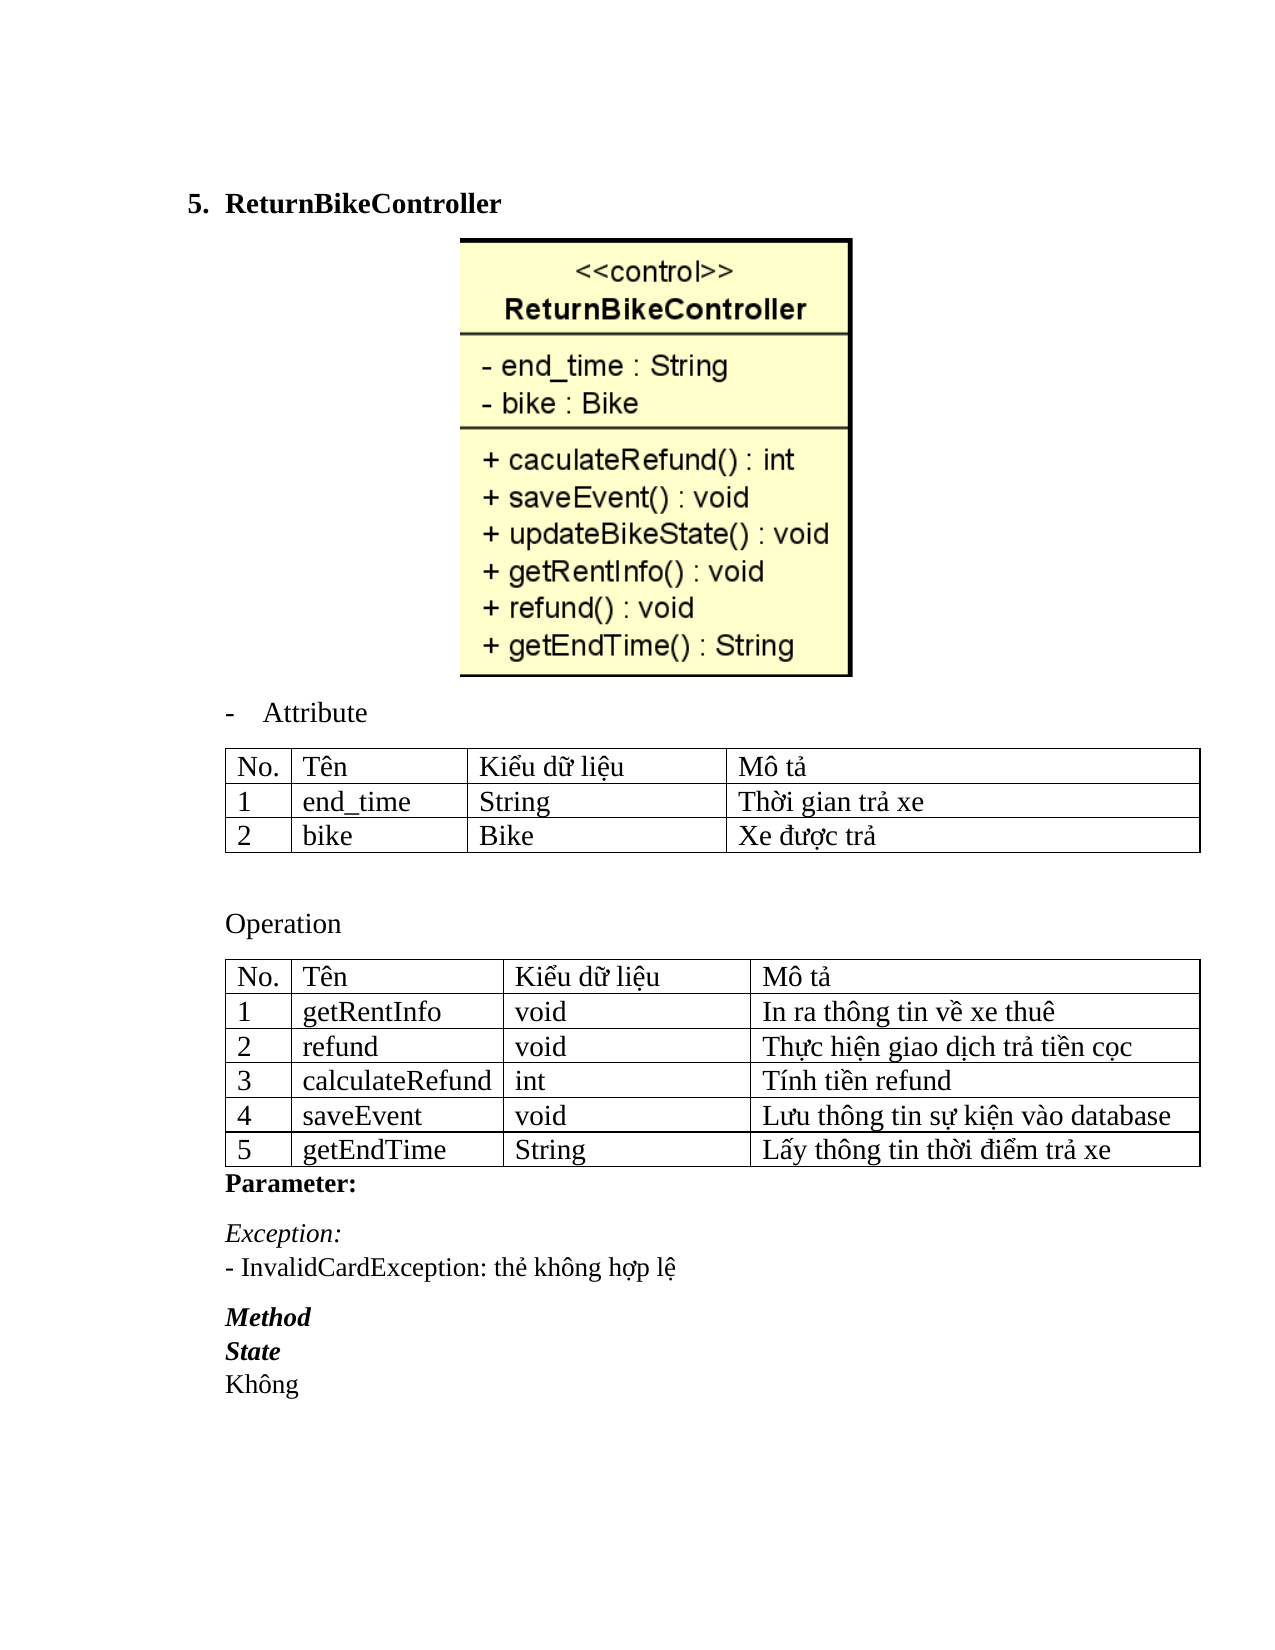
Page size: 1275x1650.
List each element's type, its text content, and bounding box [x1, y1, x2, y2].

table_cell bike [292, 818, 467, 852]
table_cell Thực hiện giao dịch trả tiền cọc [751, 1029, 1199, 1062]
table_header No. [226, 749, 291, 783]
table_cell 1 [226, 994, 291, 1028]
table_cell end_time [292, 784, 467, 817]
table_cell String [504, 1133, 750, 1166]
table_cell void [504, 994, 750, 1028]
table_cell String [468, 784, 726, 817]
table_cell Bike [468, 818, 726, 852]
table_cell 2 [226, 818, 291, 852]
table_cell 1 [226, 784, 291, 817]
table_cell 3 [226, 1063, 291, 1097]
list Parameter: [225, 1167, 1125, 1198]
list ReturnBikeController [187, 186, 1125, 220]
table_cell Tính tiền refund [751, 1063, 1199, 1097]
table_cell getRentInfo [292, 994, 503, 1028]
list Operation [225, 906, 1125, 939]
table_cell 2 [226, 1029, 291, 1062]
table_cell Xe được trả [727, 818, 1199, 852]
picture [460, 238, 853, 677]
table_header No. [226, 960, 291, 993]
table_header Mô tả [751, 960, 1199, 993]
table_cell In ra thông tin về xe thuê [751, 994, 1199, 1028]
table_cell 5 [226, 1133, 291, 1166]
table_cell refund [292, 1029, 503, 1062]
list Method [225, 1301, 1125, 1332]
table_cell Lưu thông tin sự kiện vào database [751, 1098, 1199, 1131]
table_cell calculateRefund [292, 1063, 503, 1097]
list Attribute [225, 695, 1125, 729]
table_header Kiểu dữ liệu [504, 960, 750, 993]
table_cell void [504, 1098, 750, 1131]
table_header Tên [292, 960, 503, 993]
table_cell saveEvent [292, 1098, 503, 1131]
table_cell 4 [226, 1098, 291, 1131]
table_cell void [504, 1029, 750, 1062]
table_cell Lấy thông tin thời điểm trả xe [751, 1133, 1199, 1166]
table_cell Thời gian trả xe [727, 784, 1199, 817]
table_header Mô tả [727, 749, 1199, 783]
table_cell getEndTime [292, 1133, 503, 1166]
text Exception: - InvalidCardException: thẻ không hợp lệ [225, 1217, 1125, 1282]
table_header Tên [292, 749, 467, 783]
table_cell int [504, 1063, 750, 1097]
list State Không [225, 1334, 1125, 1399]
table_header Kiểu dữ liệu [468, 749, 726, 783]
